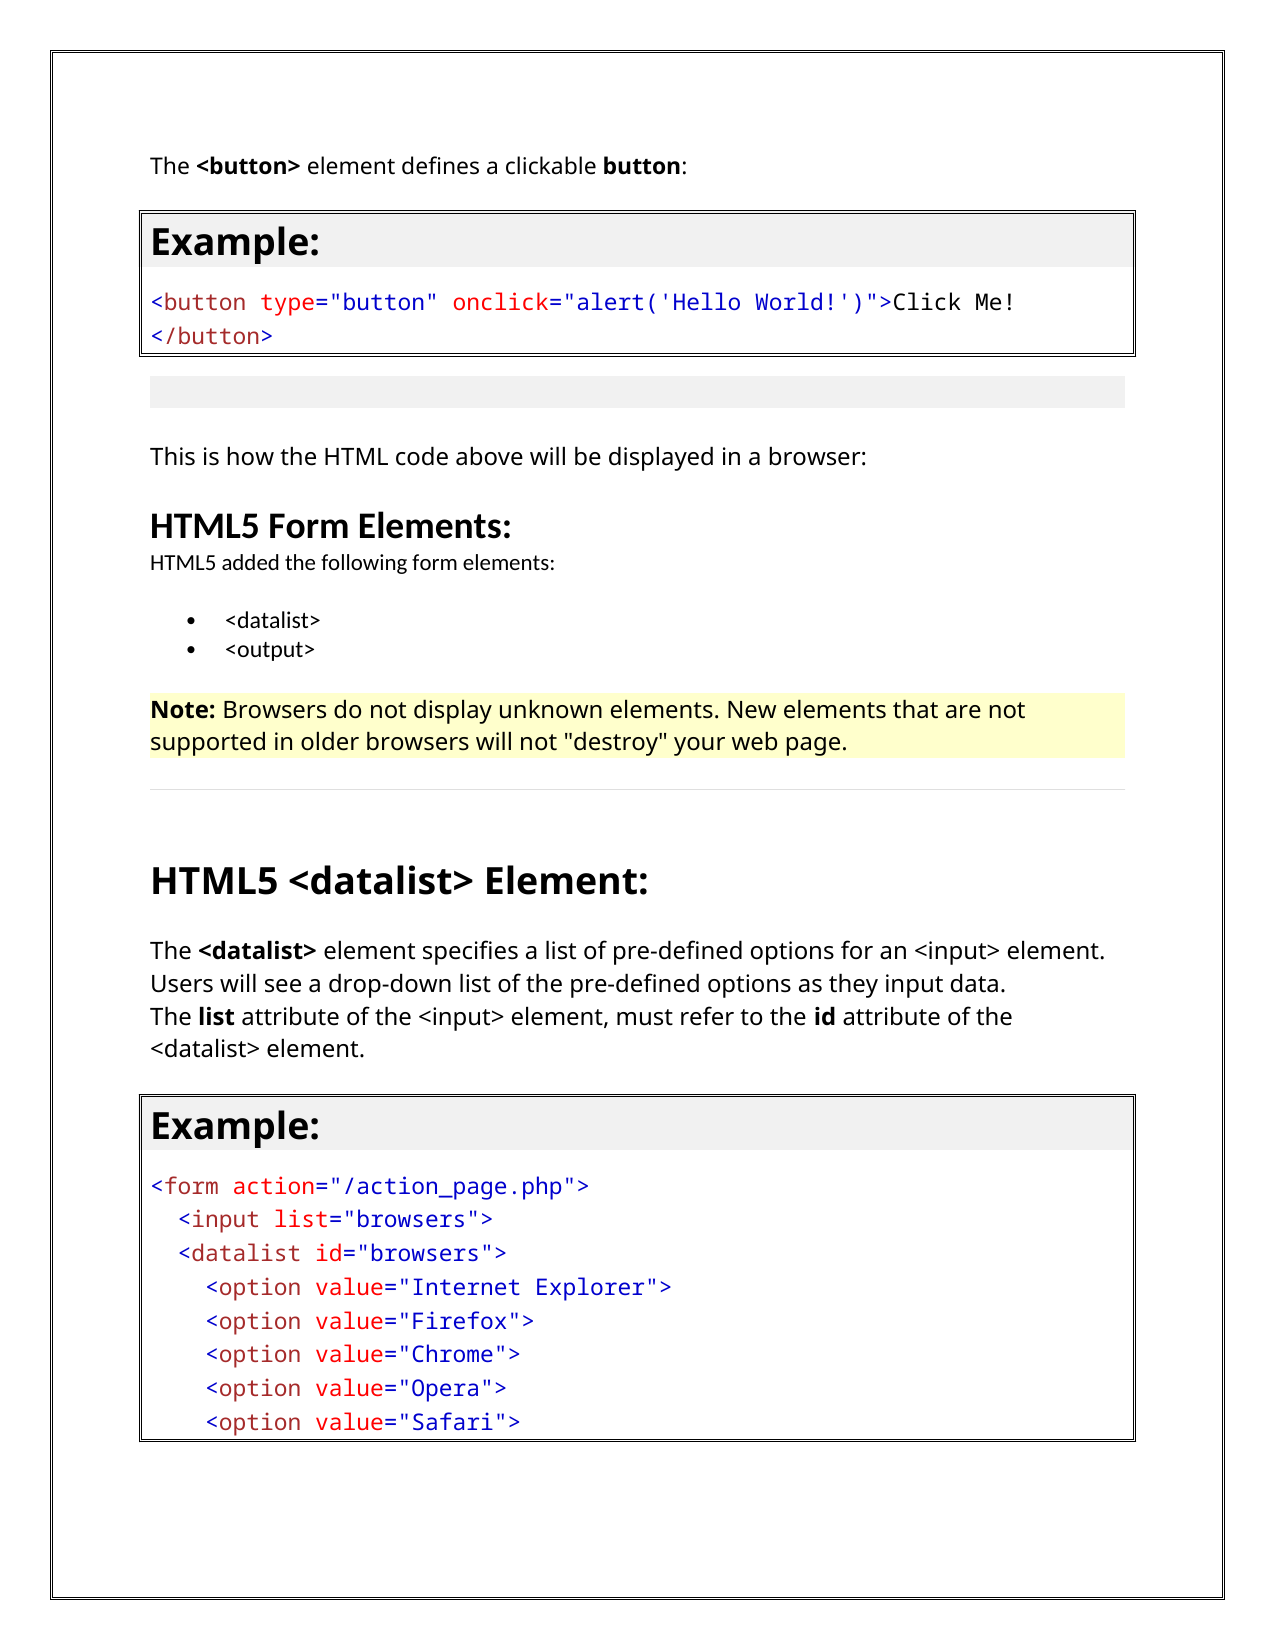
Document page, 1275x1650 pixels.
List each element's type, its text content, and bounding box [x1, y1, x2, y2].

subtitle HTML5 Form Elements: HTML5 added the following form elements: [150, 502, 1125, 576]
text <button type="button" onclick="alert('Hello World!')">Click Me!</button> [142, 281, 1133, 353]
subtitle HTML5 <datalist> Element: [150, 854, 1125, 905]
list <datalist> [187, 605, 1125, 634]
text The <button> element defines a clickable button: [150, 150, 1125, 181]
list <output> [187, 634, 1125, 663]
subtitle Example: [142, 214, 1133, 267]
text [142, 1164, 1133, 1439]
text Note: Browsers do not display unknown elements. New elements that are not supported in older browsers will not "destroy" your web page. [150, 693, 1125, 758]
text This is how the HTML code above will be displayed in a browser: [150, 440, 1125, 473]
subtitle Example: [142, 1097, 1133, 1150]
text The <datalist> element specifies a list of pre-defined options for an <input> element. Users will see a drop-down list of the pre-defined options as they input data. The list attribute of the <input> element, must refer to the id attribute of the <datalist> element. [150, 934, 1125, 1064]
